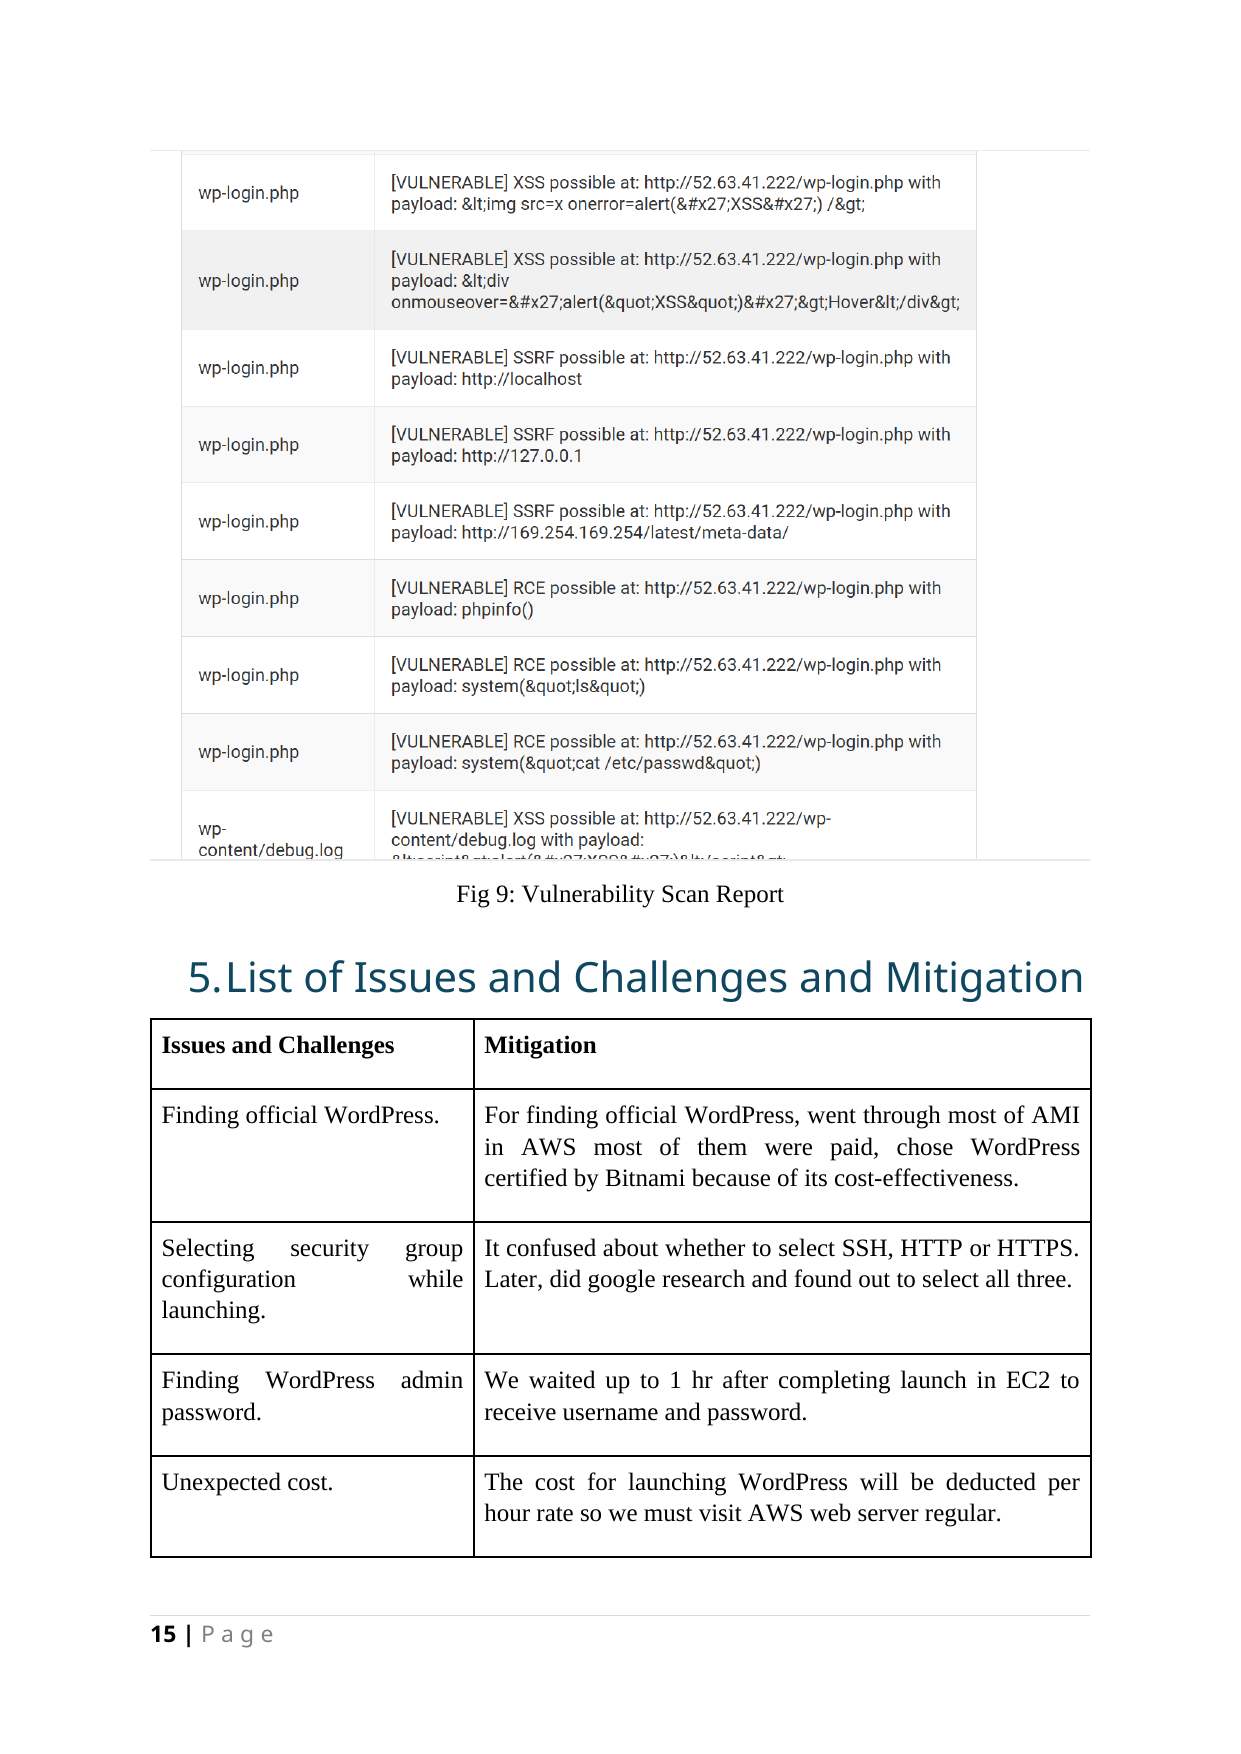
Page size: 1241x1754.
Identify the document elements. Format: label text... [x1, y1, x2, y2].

table_cell We waited up to 1 hr after completing launch in EC2 to receive username and password. [475, 1355, 1090, 1454]
table_header Issues and Challenges [152, 1020, 473, 1088]
picture [150, 150, 1091, 861]
table_header Mitigation [475, 1020, 1090, 1088]
table_cell It confused about whether to select SSH, HTTP or HTTPS. Later, did google research and found out to select all three. [475, 1223, 1090, 1353]
table_cell The cost for launching WordPress will be deducted per hour rate so we must visit AWS web server regular. [475, 1457, 1090, 1556]
table_cell For finding official WordPress, went through most of AMI in AWS most of them were paid, chose WordPress certified by Bitnami because of its cost-effectiveness. [475, 1090, 1090, 1221]
table_cell Selecting security group configuration while launching. [152, 1223, 473, 1353]
subtitle List of Issues and Challenges and Mitigation [187, 948, 1090, 1005]
text Fig 9: Vulnerability Scan Report [150, 879, 1090, 908]
table_cell Unexpected cost. [152, 1457, 473, 1556]
table_cell Finding WordPress admin password. [152, 1355, 473, 1454]
table_cell Finding official WordPress. [152, 1090, 473, 1221]
